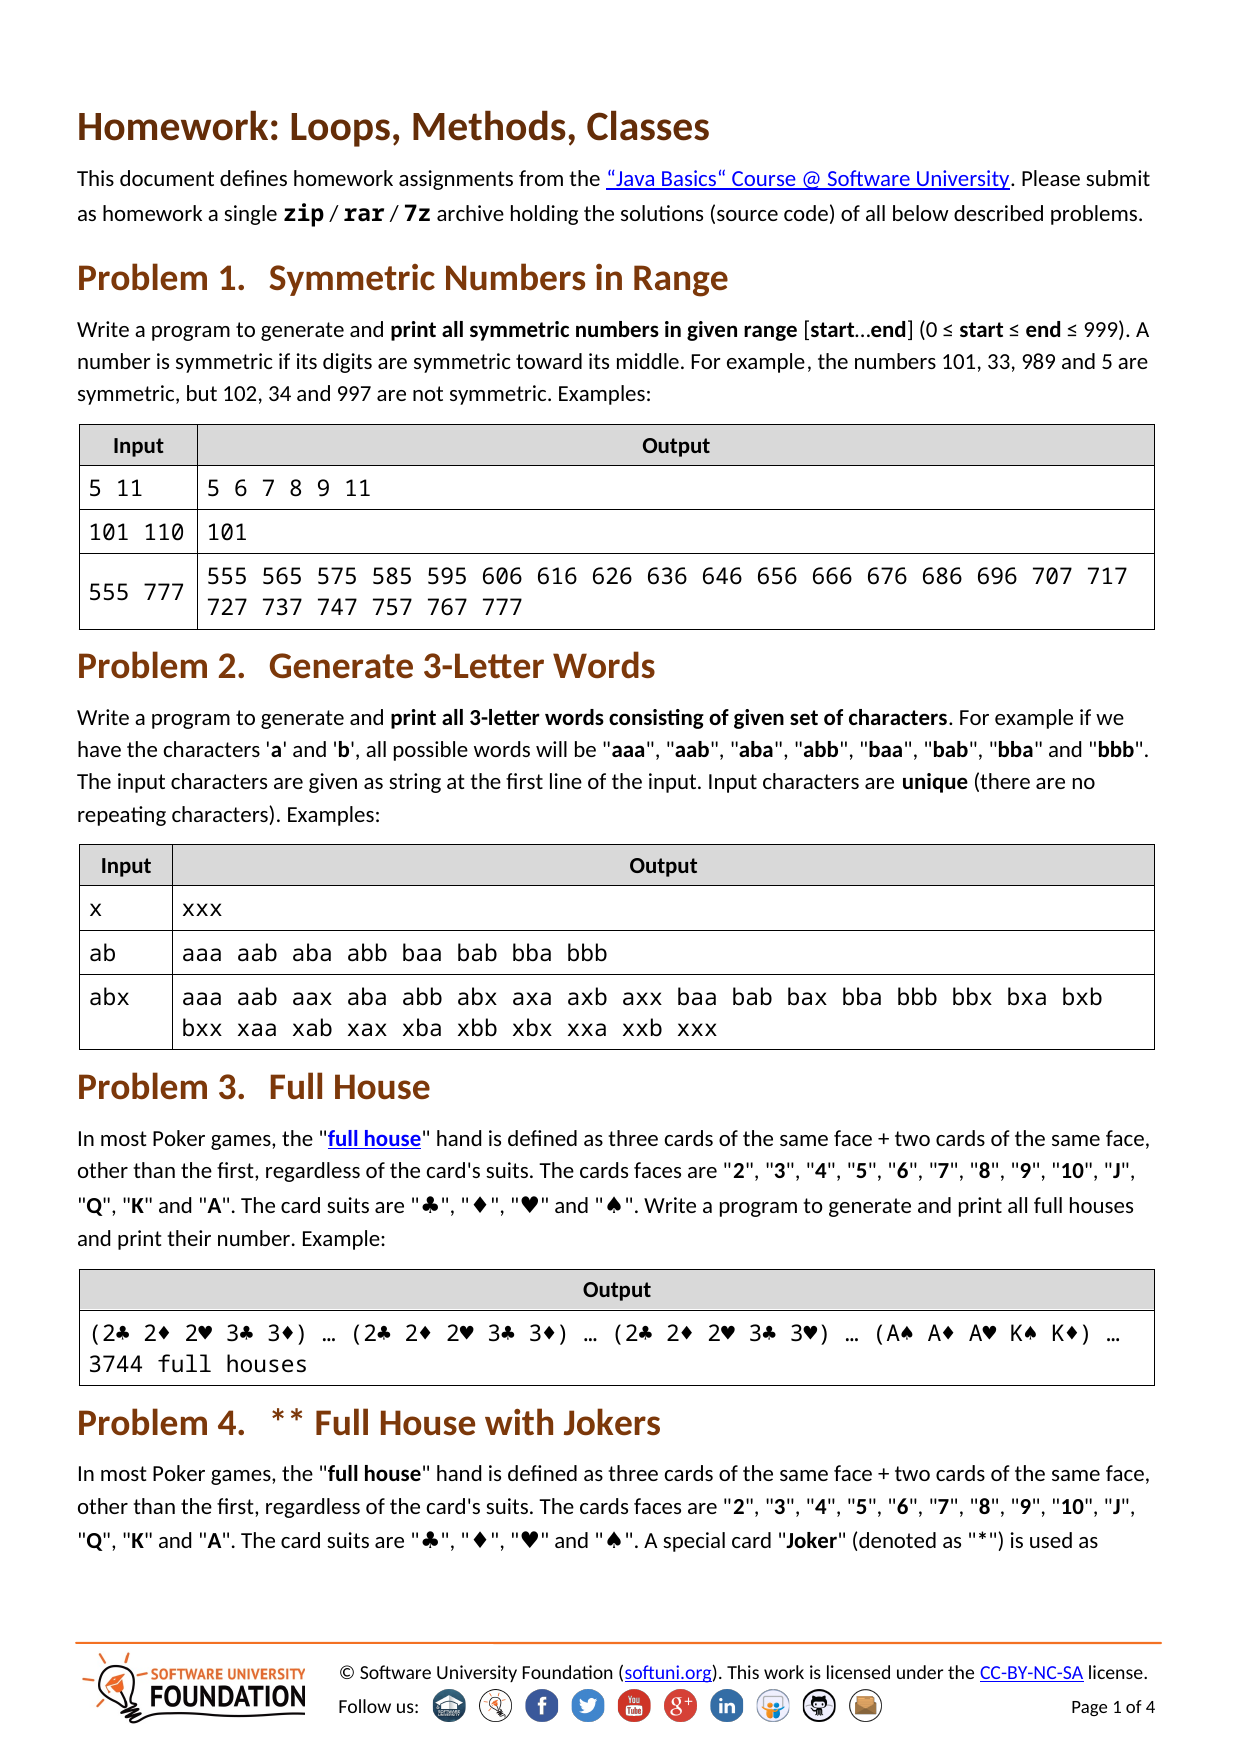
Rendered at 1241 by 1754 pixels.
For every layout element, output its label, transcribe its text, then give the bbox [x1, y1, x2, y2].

table_cell aaa aab aba abb baa bab bba bbb [173, 931, 1154, 974]
table_cell abx [80, 975, 172, 1049]
picture [710, 1689, 744, 1722]
subtitle Symmetric Numbers in Range [77, 254, 1163, 299]
table_header Output [173, 845, 1154, 885]
picture [802, 1689, 836, 1722]
picture [525, 1689, 559, 1722]
table_cell x [80, 886, 172, 929]
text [77, 1459, 1163, 1556]
table_header Output [198, 425, 1154, 465]
table_header Input [80, 425, 197, 465]
picture [81, 1651, 305, 1724]
text Write a program to generate and print all symmetric numbers in given range [start…end] (0 ≤ start ≤ end ≤ 999). A number is symmetric if its digits are symmetric toward its middle. For example, the numbers 101, 33, 989 and 5 are symmetric, but 102, 34 and 997 are not symmetric. Examples: [77, 315, 1163, 407]
table_cell 5 6 7 8 9 11 [198, 466, 1154, 509]
table_cell 555 565 575 585 595 606 616 626 636 646 656 666 676 686 696 707 717 727 737 747 757 767 777 [198, 554, 1154, 628]
table_cell 5 11 [80, 466, 197, 509]
picture [432, 1689, 466, 1722]
text Write a program to generate and print all 3-letter words consisting of given set of characters. For example if we have the characters 'a' and 'b', all possible words will be "aaa", "aab", "aba", "abb", "baa", "bab", "bba" and "bbb". The input characters are given as string at the first line of the input. Input characters are unique (there are no repeating characters). Examples: [77, 703, 1163, 828]
table_header Output [80, 1270, 1154, 1309]
table_cell 101 110 [80, 510, 197, 553]
subtitle Homework: Loops, Methods, Classes [77, 99, 1163, 150]
table_cell (2♣ 2♦ 2♥ 3♣ 3♦) … (2♣ 2♦ 2♥ 3♣ 3♦) … (2♣ 2♦ 2♥ 3♣ 3♥) … (A♠ A♦ A♥ K♠ K♦) … 3744 full houses [80, 1311, 1154, 1385]
table_cell 555 777 [80, 554, 197, 628]
table_cell 101 [198, 510, 1154, 553]
picture [664, 1689, 697, 1722]
picture [617, 1689, 651, 1722]
picture [479, 1689, 512, 1722]
table_header Input [80, 845, 172, 885]
picture [756, 1689, 790, 1722]
text In most Poker games, the "full house" hand is defined as three cards of the same face + two cards of the same face, other than the first, regardless of the card's suits. The cards faces are "2", "3", "4", "5", "6", "7", "8", "9", "10", "J", "Q", "K" and "A". The card suits are "♣", "♦", "♥" and "♠". Write a program to generate and print all full houses and print their number. Example: [77, 1124, 1163, 1252]
table_cell aaa aab aax aba abb abx axa axb axx baa bab bax bba bbb bbx bxa bxb bxx xaa xab xax xba xbb xbx xxa xxb xxx [173, 975, 1154, 1049]
table_cell ab [80, 931, 172, 974]
subtitle Full House [77, 1063, 1163, 1108]
picture [571, 1689, 605, 1722]
subtitle Generate 3-Letter Words [77, 642, 1163, 688]
table_cell xxx [173, 886, 1154, 929]
picture [849, 1689, 882, 1722]
text This document defines homework assignments from the “Java Basics“ Course @ Software University. Please submit as homework a single zip / rar / 7z archive holding the solutions (source code) of all below described problems. [77, 164, 1163, 228]
subtitle ** Full House with Jokers [77, 1398, 1163, 1444]
